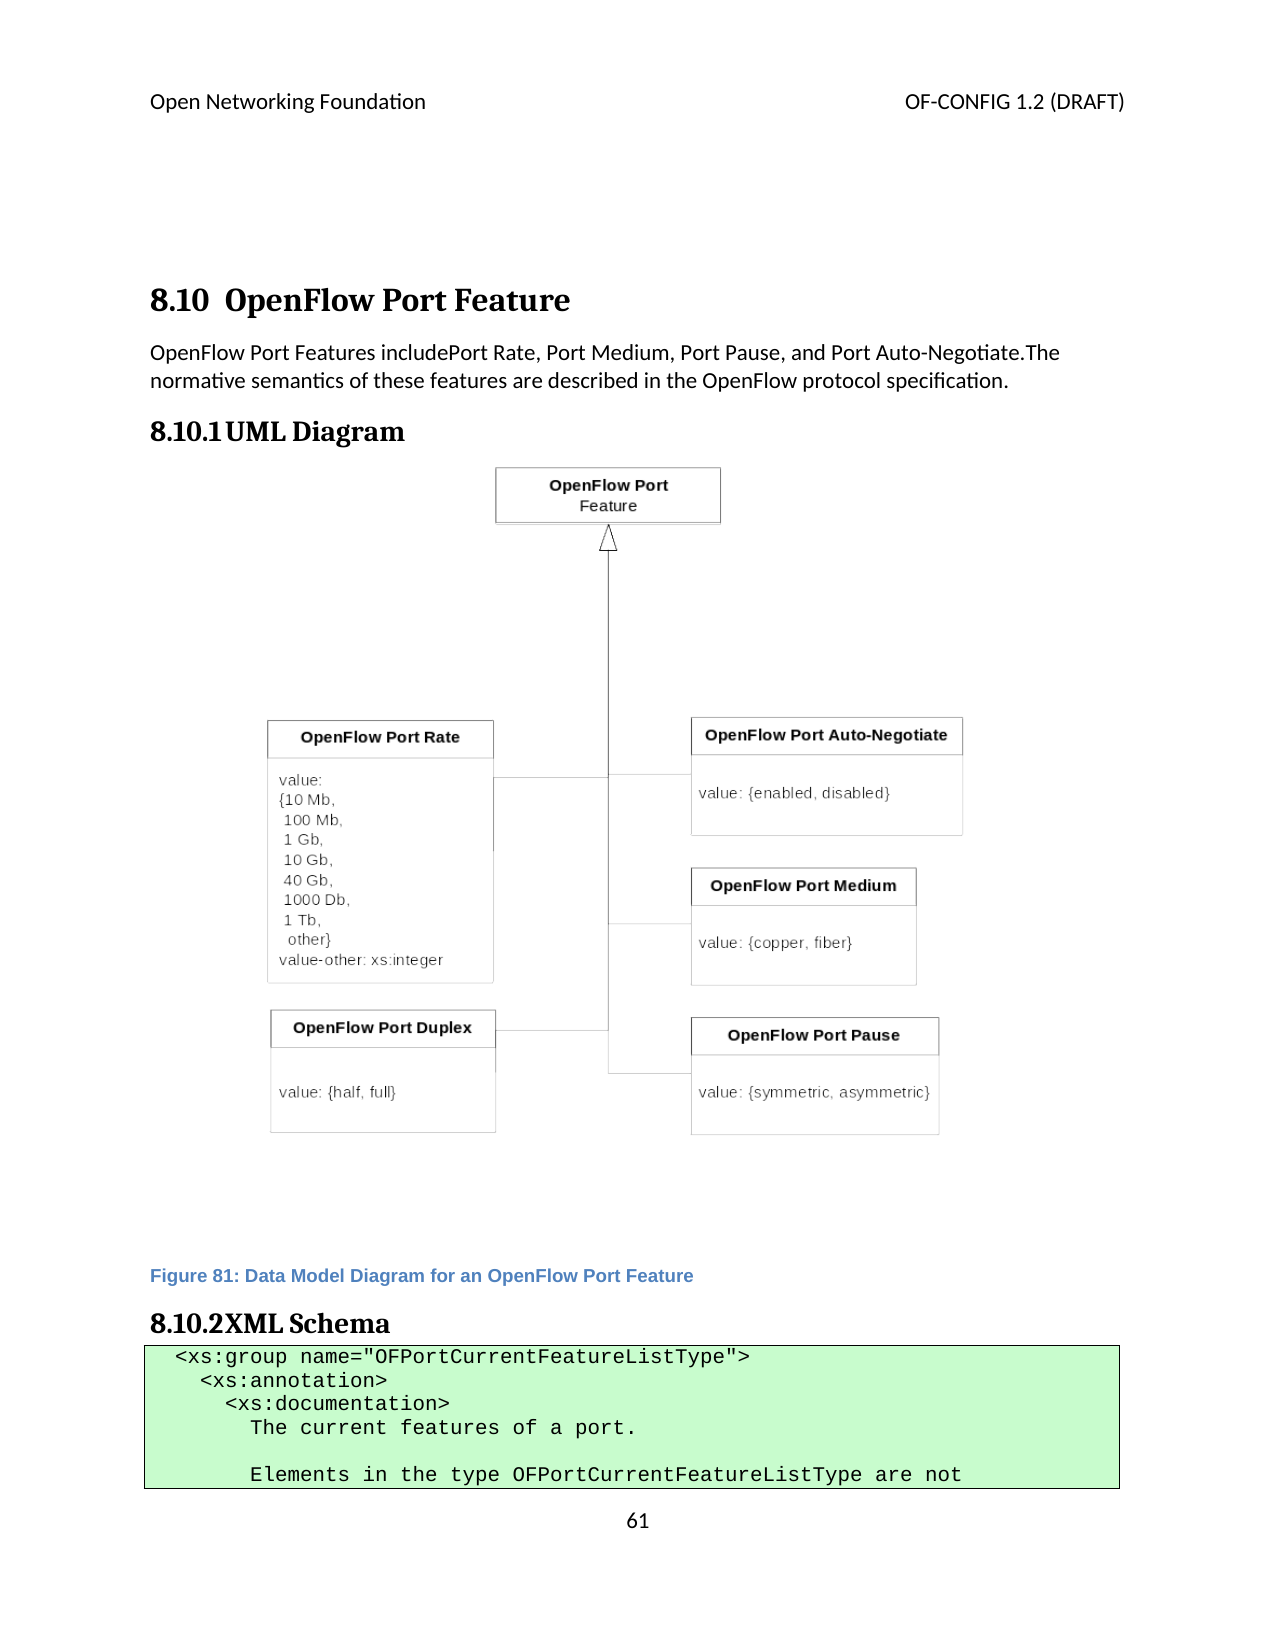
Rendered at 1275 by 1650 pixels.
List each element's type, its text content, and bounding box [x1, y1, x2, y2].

subtitle OpenFlow Port Feature [150, 282, 1125, 320]
text OpenFlow Port Features includePort Rate, Port Medium, Port Pause, and Port Auto-Negotiate.The normative semantics of these features are described in the OpenFlow protocol specification. [150, 338, 1125, 394]
subtitle XML Schema [150, 1307, 1125, 1341]
subtitle UML Diagram [150, 415, 1125, 449]
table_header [145, 1346, 1119, 1488]
